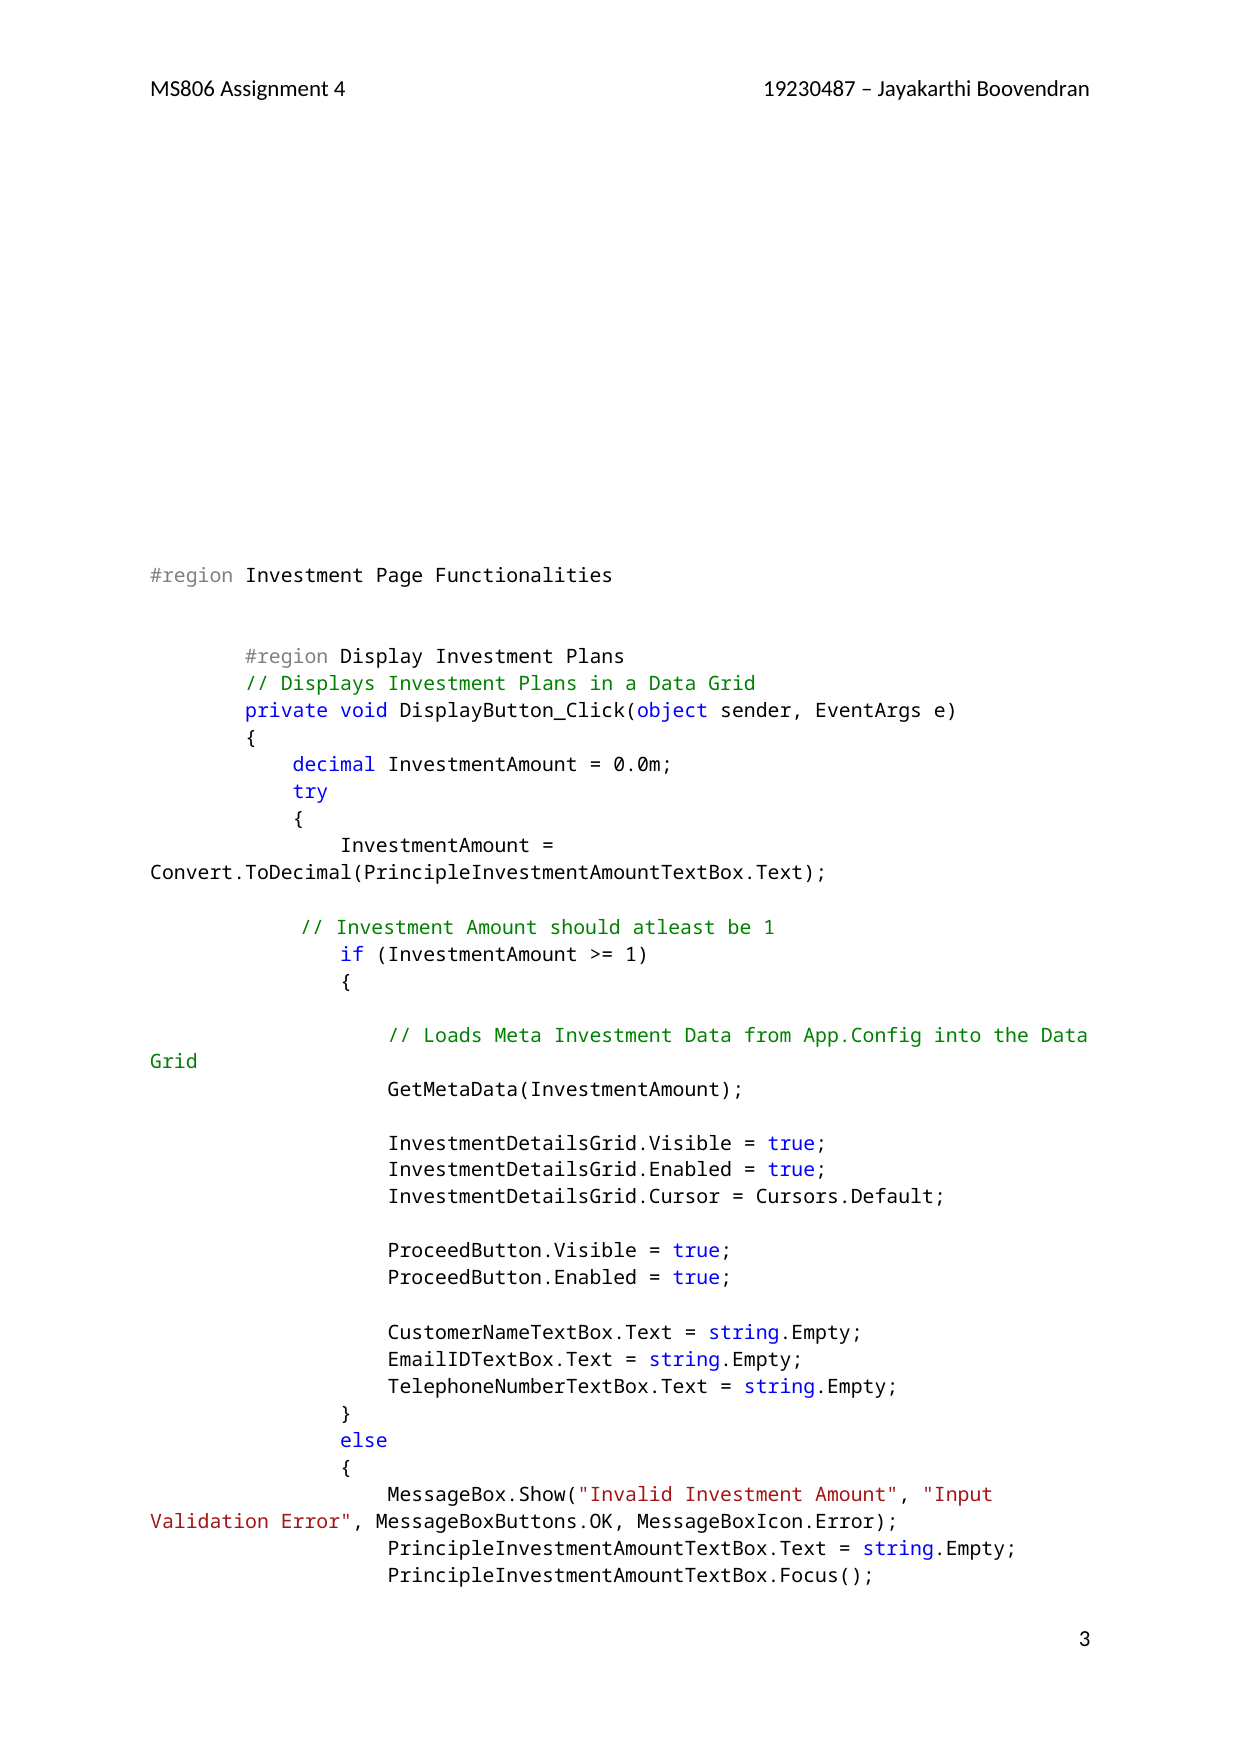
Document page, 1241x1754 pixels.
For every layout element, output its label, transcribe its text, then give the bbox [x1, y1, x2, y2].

text decimal InvestmentAmount = 0.0m; [150, 750, 1090, 777]
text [150, 1534, 1090, 1561]
text EmailIDTextBox.Text = string.Empty; [150, 1346, 1090, 1373]
text else [150, 1427, 1090, 1453]
text // Loads Meta Investment Data from App.Config into the Data Grid [150, 1021, 1090, 1075]
text CustomerNameTextBox.Text = string.Empty; [150, 1319, 1090, 1346]
text { [150, 723, 1090, 750]
text GetMetaData(InvestmentAmount); [150, 1075, 1090, 1102]
text { [150, 804, 1090, 831]
text InvestmentDetailsGrid.Visible = true; [150, 1129, 1090, 1156]
text { [150, 1453, 1090, 1481]
text PrincipleInvestmentAmountTextBox.Focus(); [150, 1561, 1090, 1588]
text private void DisplayButton_Click(object sender, EventArgs e) [150, 696, 1090, 723]
text } [150, 1399, 1090, 1427]
text InvestmentDetailsGrid.Cursor = Cursors.Default; [150, 1183, 1090, 1210]
text if (InvestmentAmount >= 1) [150, 940, 1090, 967]
text // Displays Investment Plans in a Data Grid [150, 669, 1090, 696]
text // Investment Amount should atleast be 1 [300, 913, 1090, 940]
text #region Investment Page Functionalities [150, 561, 1090, 588]
text InvestmentDetailsGrid.Enabled = true; [150, 1156, 1090, 1183]
text { [150, 967, 1090, 994]
text ProceedButton.Visible = true; [150, 1237, 1090, 1264]
text TelephoneNumberTextBox.Text = string.Empty; [150, 1373, 1090, 1399]
text #region Display Investment Plans [150, 642, 1090, 669]
text MessageBox.Show("Invalid Investment Amount", "Input Validation Error", MessageBoxButtons.OK, MessageBoxIcon.Error); [150, 1481, 1090, 1534]
text InvestmentAmount = Convert.ToDecimal(PrincipleInvestmentAmountTextBox.Text); [150, 831, 1090, 885]
text ProceedButton.Enabled = true; [150, 1264, 1090, 1291]
text try [150, 777, 1090, 804]
